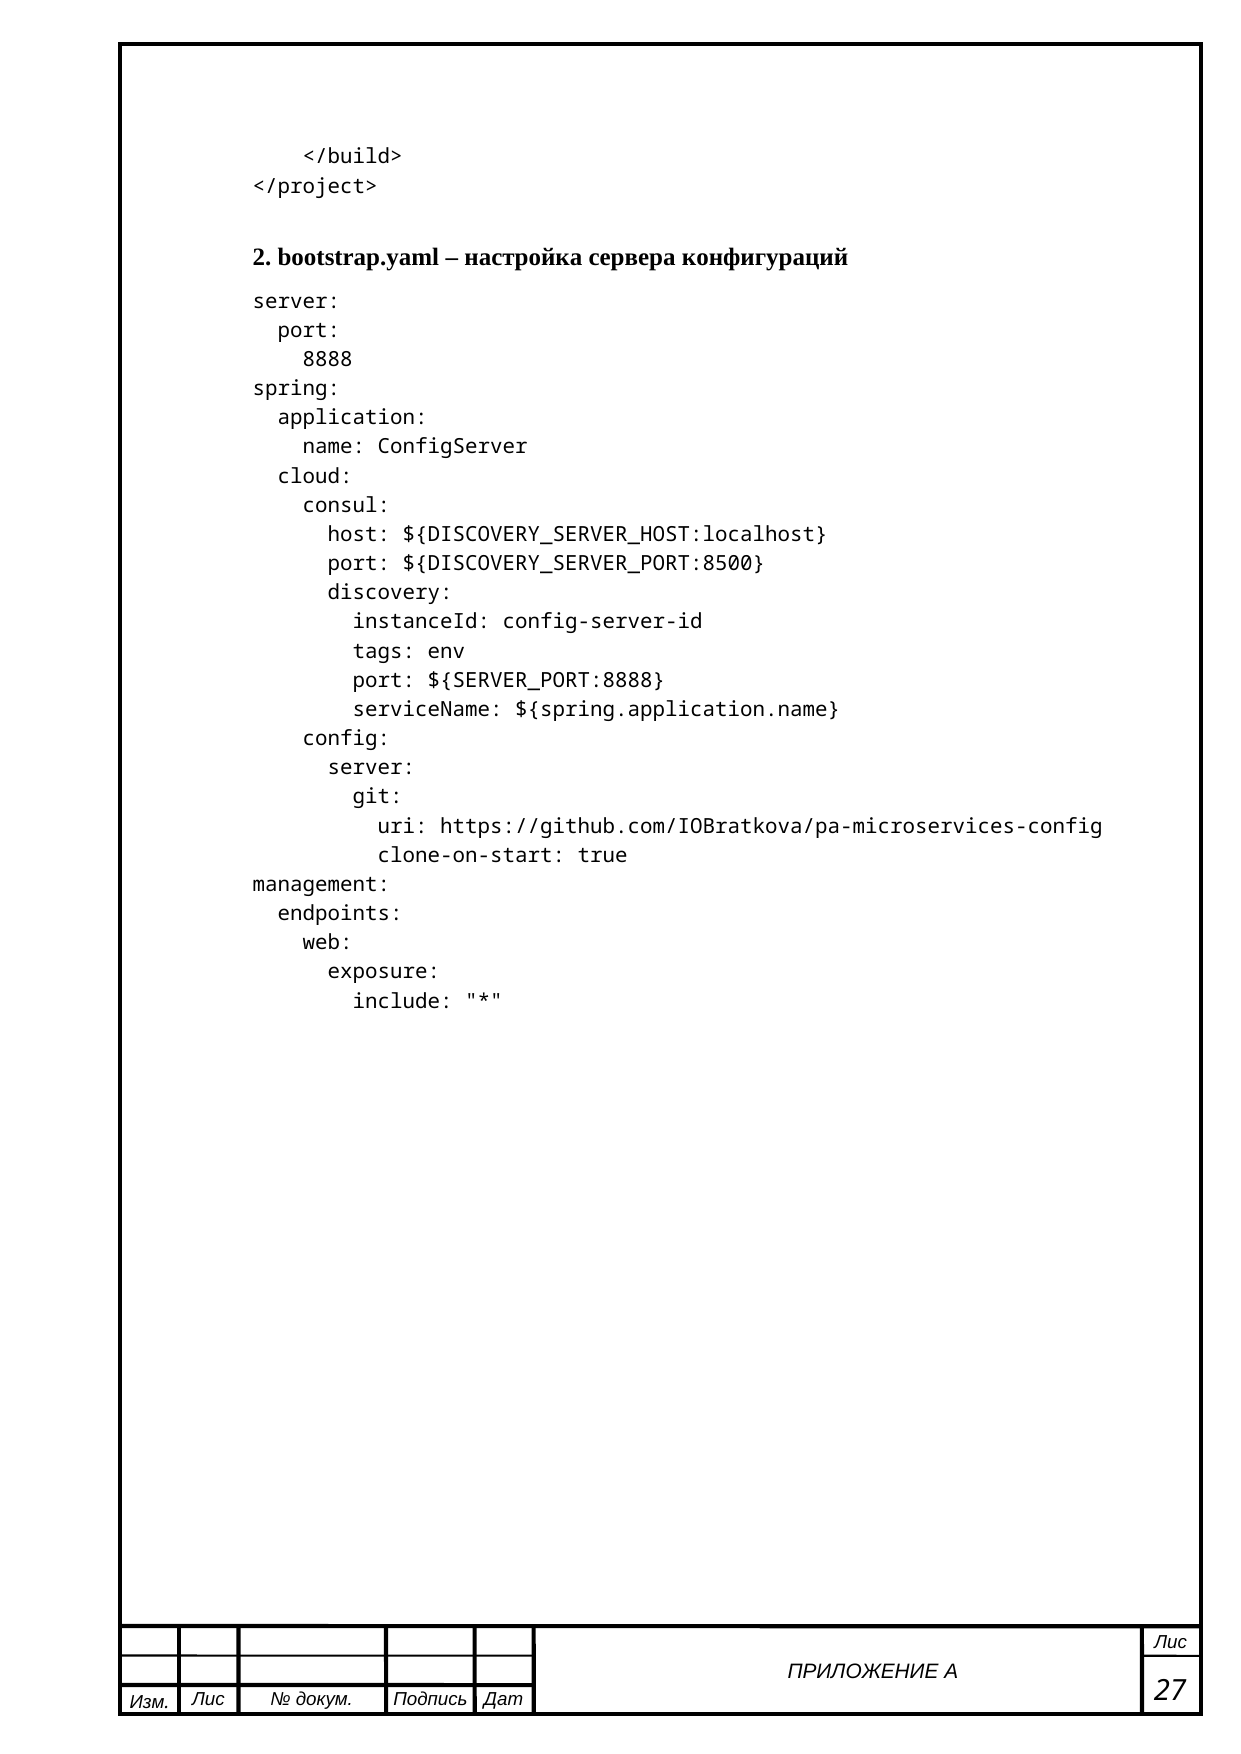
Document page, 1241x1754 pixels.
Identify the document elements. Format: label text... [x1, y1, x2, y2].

text cloud: [252, 460, 1152, 489]
text port: ${DISCOVERY_SERVER_PORT:8500} [252, 547, 1152, 577]
text endpoints: [252, 897, 1152, 927]
text application: [252, 402, 1152, 431]
text consul: [252, 489, 1152, 518]
text git: [252, 781, 1152, 810]
text port: ${SERVER_PORT:8888} [252, 664, 1152, 693]
text uri: https://github.com/IOBratkova/pa-microservices-config [252, 810, 1152, 839]
text include: "*" [252, 985, 1152, 1014]
text 2. bootstrap.yaml – настройка сервера конфигураций [252, 242, 1152, 271]
text config: [252, 722, 1152, 752]
text 8888 [252, 343, 1152, 372]
text tags: env [252, 635, 1152, 664]
text exposure: [252, 956, 1152, 985]
text spring: [252, 372, 1152, 402]
text clone-on-start: true [252, 839, 1152, 868]
text </project> [252, 170, 1152, 199]
text </build> [252, 141, 1152, 170]
text port: [252, 314, 1152, 343]
text management: [252, 868, 1152, 897]
text instanceId: config-server-id [252, 606, 1152, 635]
text server: [252, 752, 1152, 781]
text name: ConfigServer [252, 431, 1152, 460]
text web: [252, 927, 1152, 956]
text discovery: [252, 577, 1152, 606]
text host: ${DISCOVERY_SERVER_HOST:localhost} [252, 518, 1152, 547]
text server: [252, 285, 1152, 314]
text serviceName: ${spring.application.name} [252, 693, 1152, 722]
